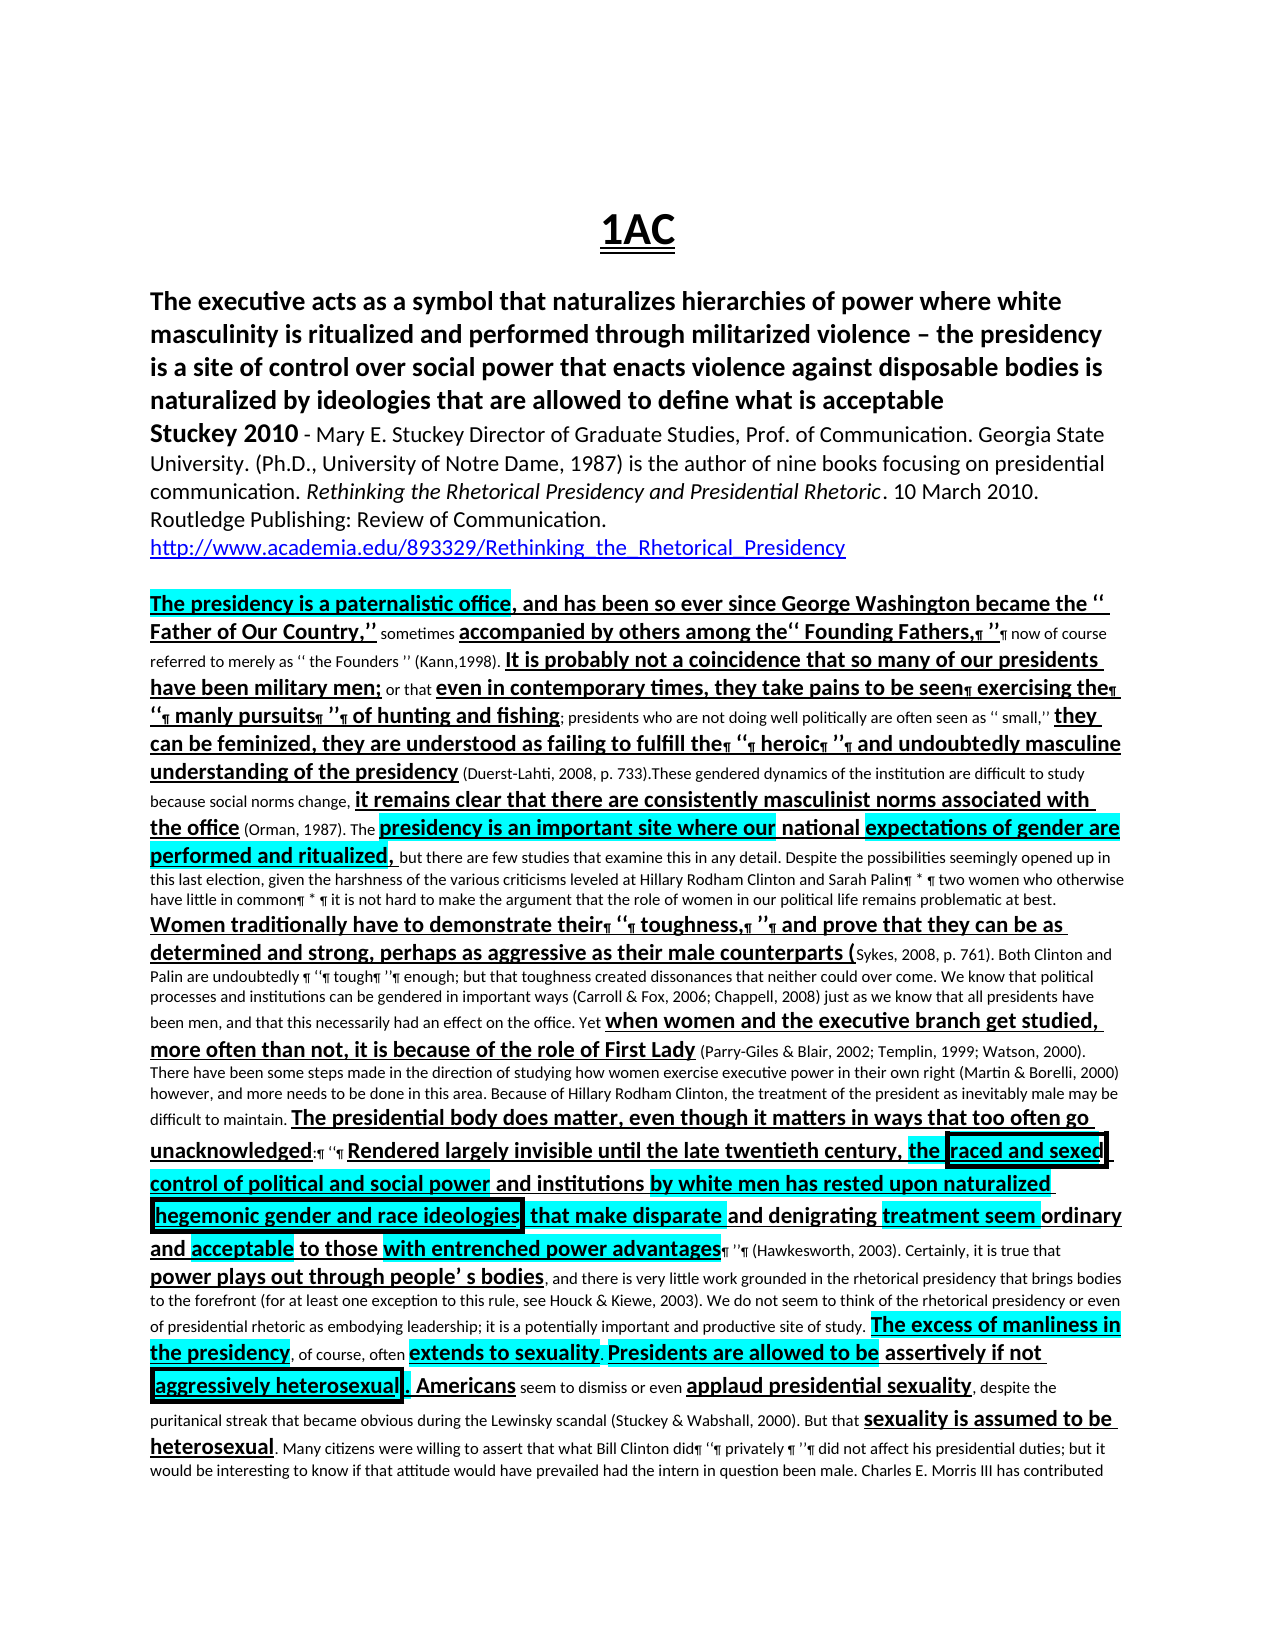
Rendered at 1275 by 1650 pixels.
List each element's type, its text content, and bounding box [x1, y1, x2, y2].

text Stuckey 2010 - Mary E. Stuckey Director of Graduate Studies, Prof. of Communication. Georgia State University. (Ph.D., University of Notre Dame, 1987) is the author of nine books focusing on presidential communication. Rethinking the Rhetorical Presidency and Presidential Rhetoric. 10 March 2010. Routledge Publishing: Review of Communication. http://www.academia.edu/893329/Rethinking_the_Rhetorical_Presidency [150, 416, 1125, 561]
text The executive acts as a symbol that naturalizes hierarchies of power where white masculinity is ritualized and performed through militarized violence – the presidency is a site of control over social power that enacts violence against disposable bodies is naturalized by ideologies that are allowed to define what is acceptable [150, 284, 1125, 416]
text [150, 589, 1125, 1480]
subtitle 1AC [150, 200, 1125, 256]
